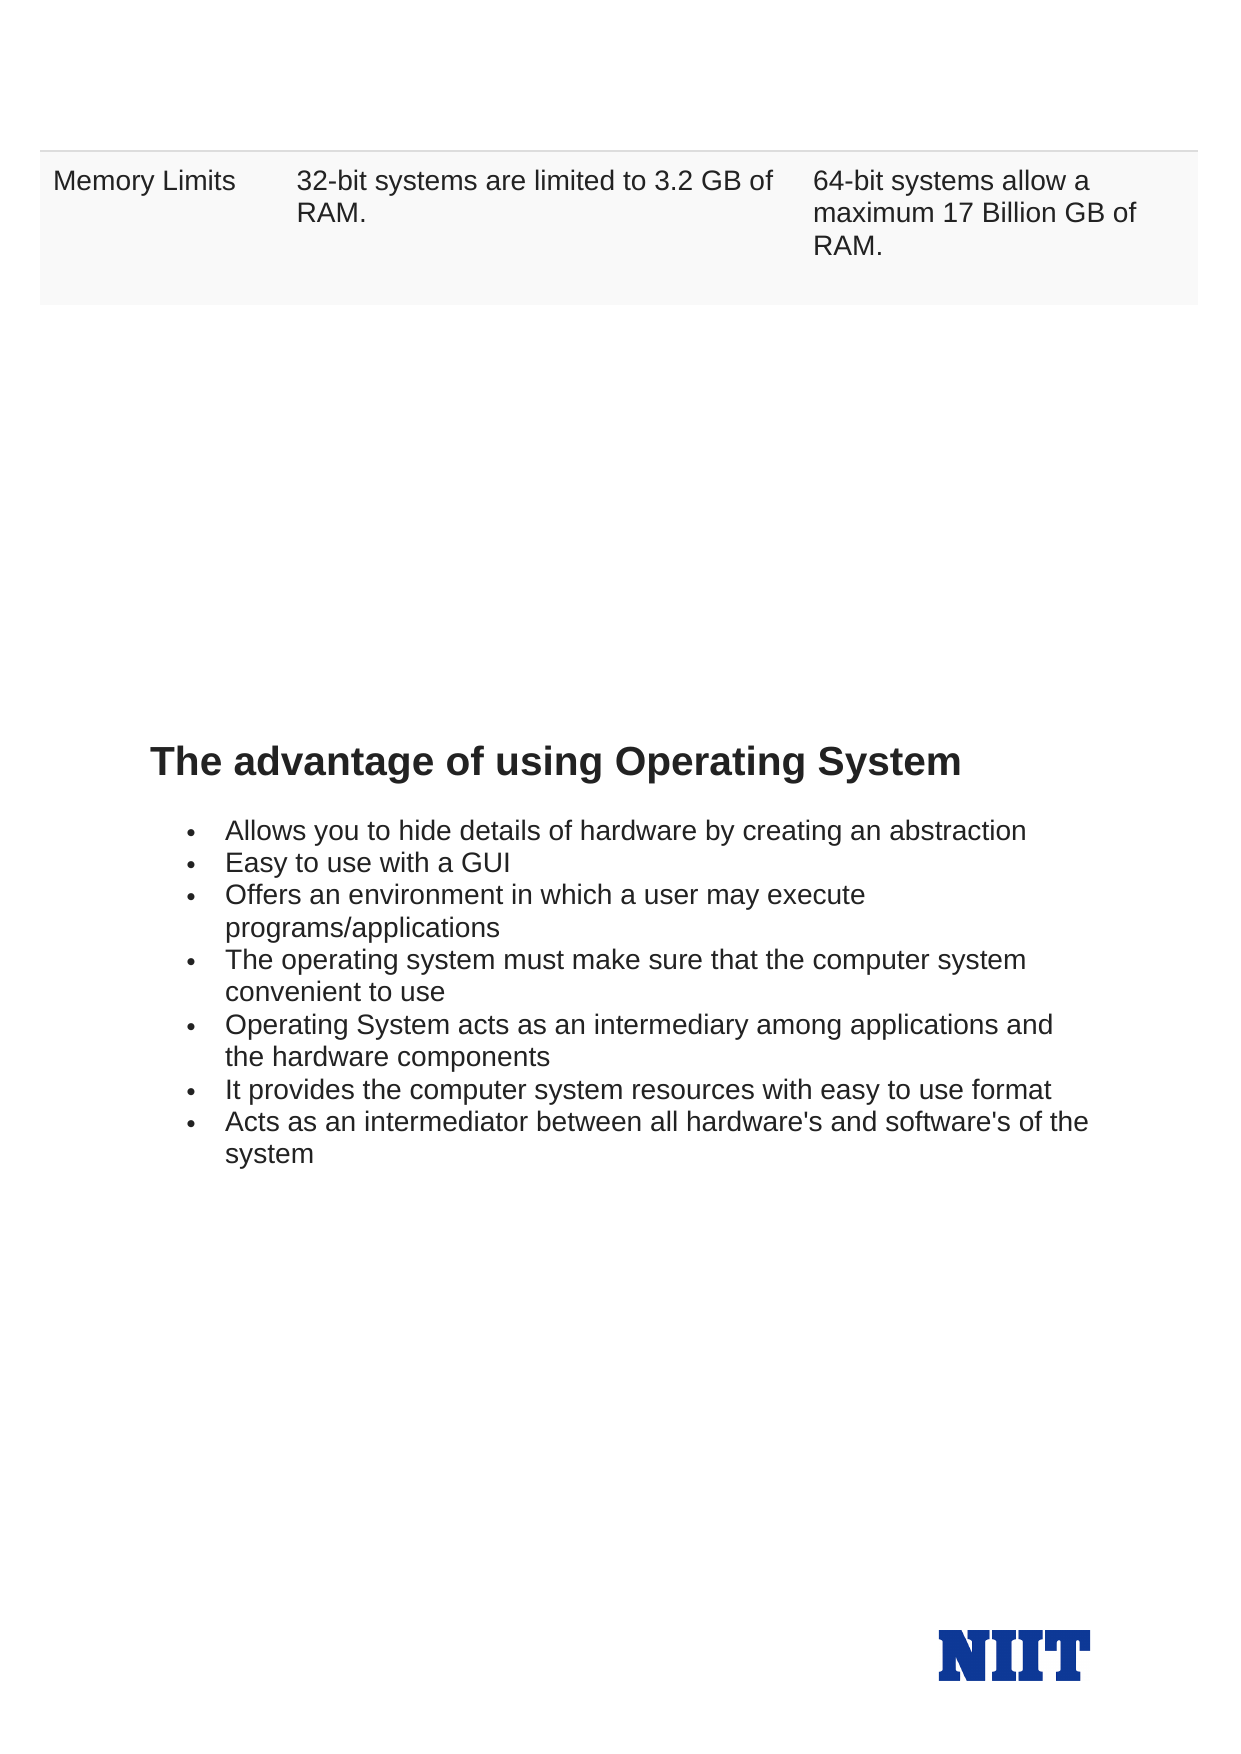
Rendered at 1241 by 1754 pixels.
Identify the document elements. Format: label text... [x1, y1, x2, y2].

list Acts as an intermediator between all hardware's and software's of the system [187, 1105, 1090, 1170]
list Allows you to hide details of hardware by creating an abstraction [187, 813, 1090, 846]
table_cell 64-bit systems allow a maximum 17 Billion GB of RAM. [800, 152, 1198, 305]
table_cell Memory Limits [40, 152, 284, 305]
list It provides the computer system resources with easy to use format [187, 1073, 1090, 1105]
picture [938, 1630, 1091, 1681]
list Offers an environment in which a user may execute programs/applications [187, 878, 1090, 943]
table_cell 32-bit systems are limited to 3.2 GB of RAM. [284, 152, 800, 305]
list Operating System acts as an intermediary among applications and the hardware components [187, 1008, 1090, 1073]
text The advantage of using Operating System [150, 737, 1090, 784]
list Easy to use with a GUI [187, 846, 1090, 878]
list The operating system must make sure that the computer system convenient to use [187, 943, 1090, 1008]
